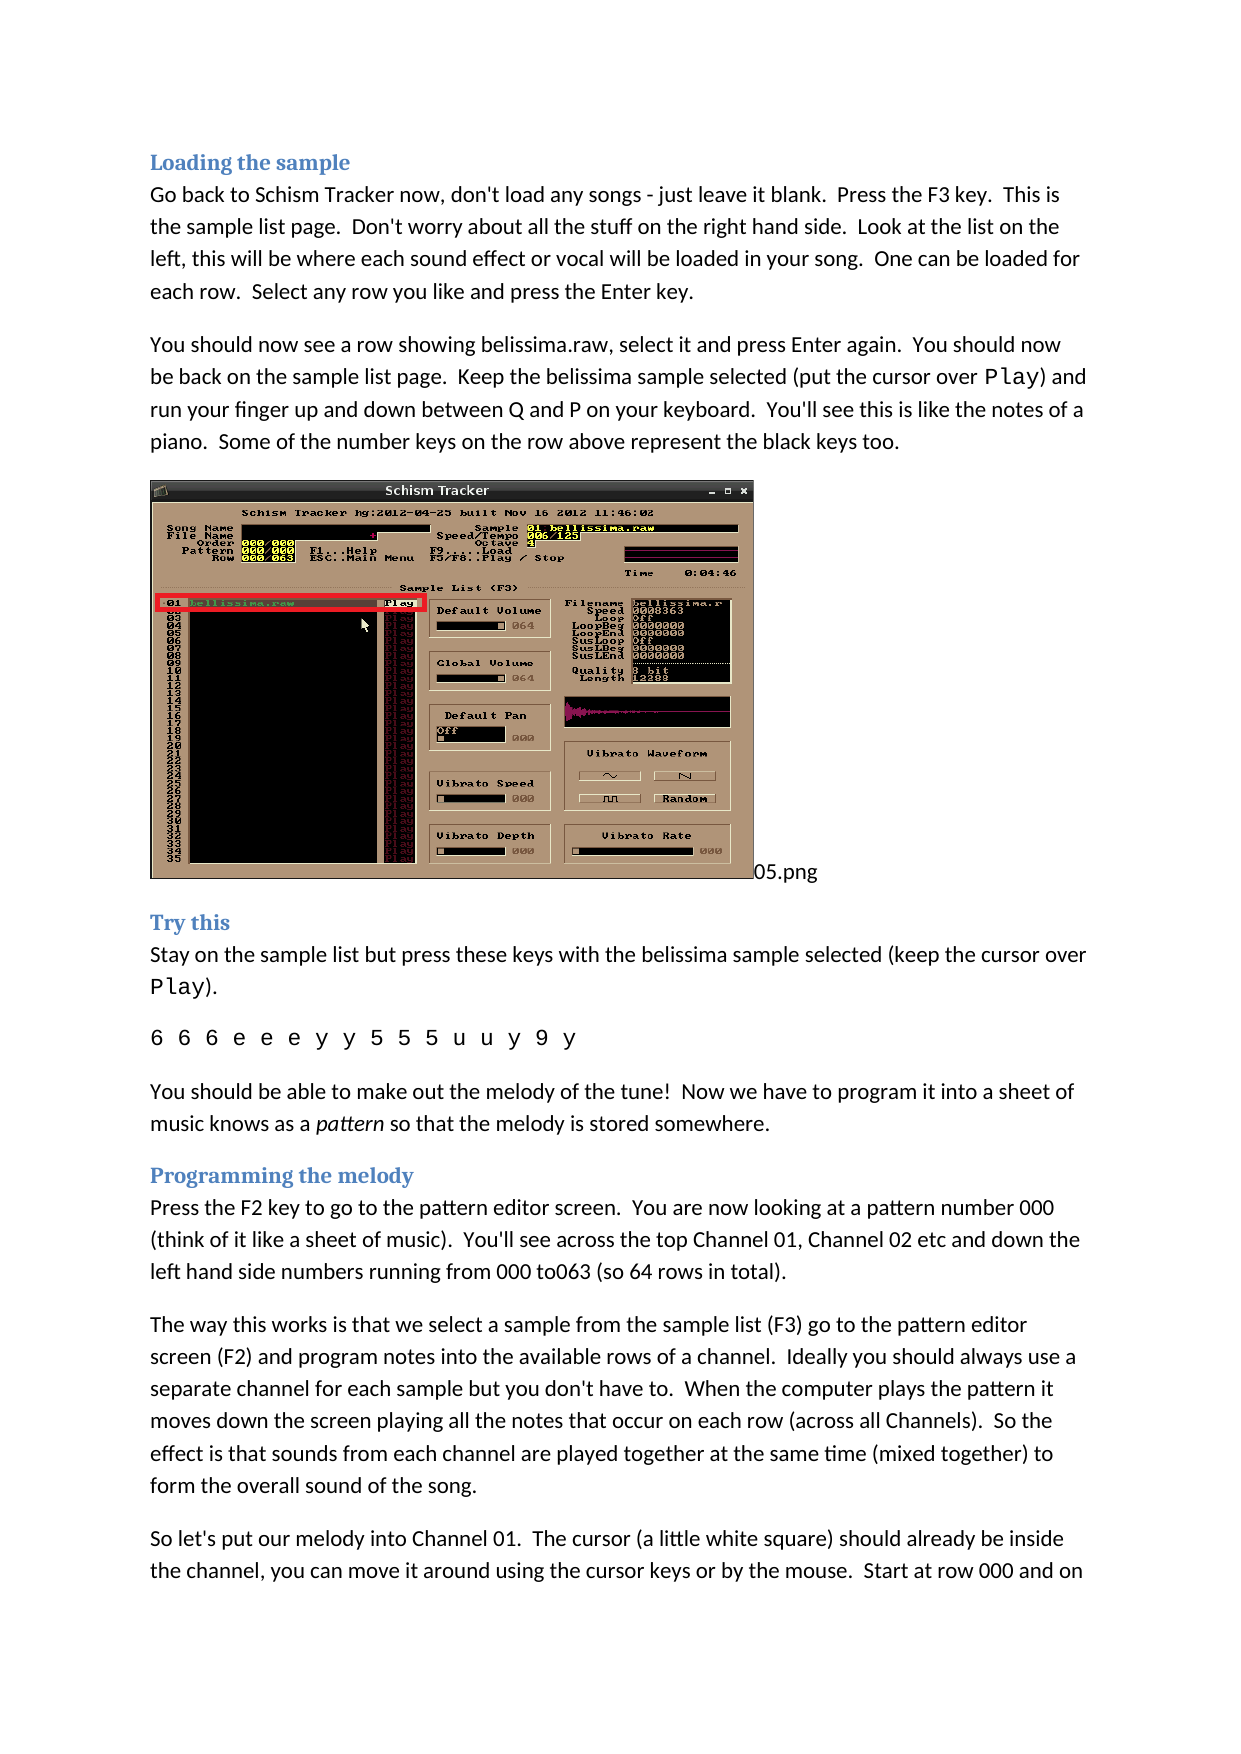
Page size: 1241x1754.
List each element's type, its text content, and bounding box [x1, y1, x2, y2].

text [150, 1524, 1090, 1584]
subtitle Loading the sample [150, 150, 1090, 176]
text You should be able to make out the melody of the tune! Now we have to program it into a sheet of music knows as a pattern so that the melody is stored somewhere. [150, 1077, 1090, 1137]
text Stay on the sample list but press these keys with the belissima sample selected (keep the cursor over Play). [150, 940, 1090, 1001]
subtitle Programming the melody [150, 1162, 1090, 1189]
text Go back to Schism Tracker now, don't load any songs - just leave it blank. Press the F3 key. This is the sample list page. Don't worry about all the stuff on the right hand side. Look at the list on the left, this will be where each sound effect or vocal will be loaded in your song. One can be loaded for each row. Select any row you like and press the Enter key. [150, 180, 1090, 305]
picture [150, 480, 754, 879]
text Press the F2 key to go to the pattern editor screen. You are now looking at a pattern number 000 (think of it like a sheet of music). You'll see across the top Channel 01, Channel 02 etc and down the left hand side numbers running from 000 to063 (so 64 rows in total). [150, 1193, 1090, 1285]
subtitle Try this [150, 910, 1090, 936]
text The way this works is that we select a sample from the sample list (F3) go to the pattern editor screen (F2) and program notes into the available rows of a channel. Ideally you should always use a separate channel for each sample but you don't have to. When the computer plays the pattern it moves down the screen playing all the notes that occur on each row (across all Channels). So the effect is that sounds from each channel are played together at the same time (mixed together) to form the overall sound of the song. [150, 1310, 1090, 1499]
text 6 6 6 e e e y y 5 5 5 u u y 9 y [150, 1027, 1090, 1052]
text You should now see a row showing belissima.raw, select it and press Enter again. You should now be back on the sample list page. Keep the belissima sample selected (put the cursor over Play) and run your finger up and down between Q and P on your keyboard. You'll see this is like the notes of a piano. Some of the number keys on the row above represent the black keys too. [150, 330, 1090, 456]
